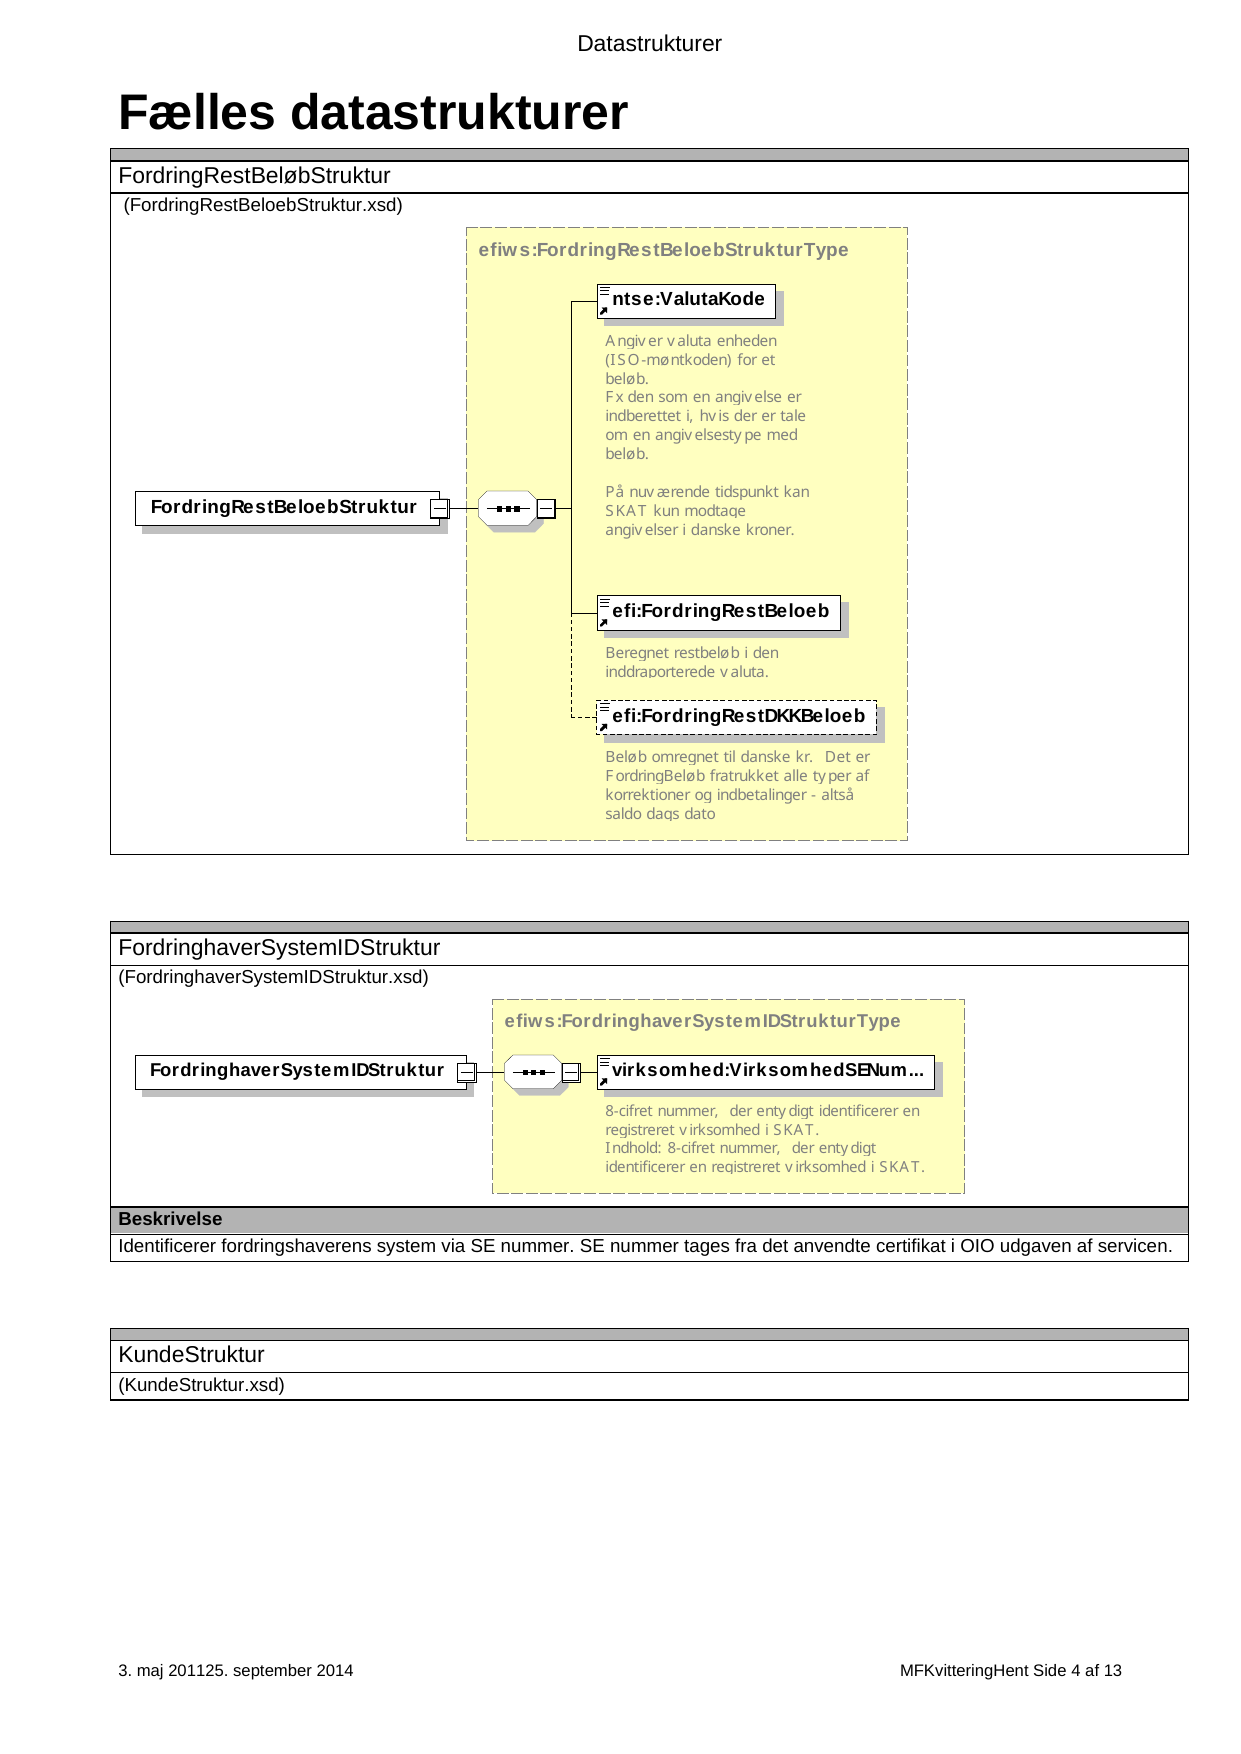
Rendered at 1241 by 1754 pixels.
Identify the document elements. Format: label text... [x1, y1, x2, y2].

table_cell FordringhaverSystemIDStruktur [111, 934, 1188, 964]
table_header [111, 922, 1188, 932]
text Fælles datastrukturer [118, 82, 1181, 140]
table_header [111, 1329, 1188, 1340]
table_cell Identificerer fordringshaverens system via SE nummer. SE nummer tages fra det anvendte certifikat i OIO udgaven af servicen. [111, 1235, 1188, 1261]
table_cell (FordringhaverSystemIDStruktur.xsd) [111, 966, 1188, 1206]
table_cell Beskrivelse [111, 1208, 1188, 1233]
table_cell (FordringRestBeloebStruktur.xsd) [111, 194, 1188, 853]
table_header [111, 149, 1188, 160]
table_cell FordringRestBeløbStruktur [111, 162, 1188, 192]
table_cell (KundeStruktur.xsd) [111, 1373, 1188, 1399]
table_cell KundeStruktur [111, 1341, 1188, 1372]
